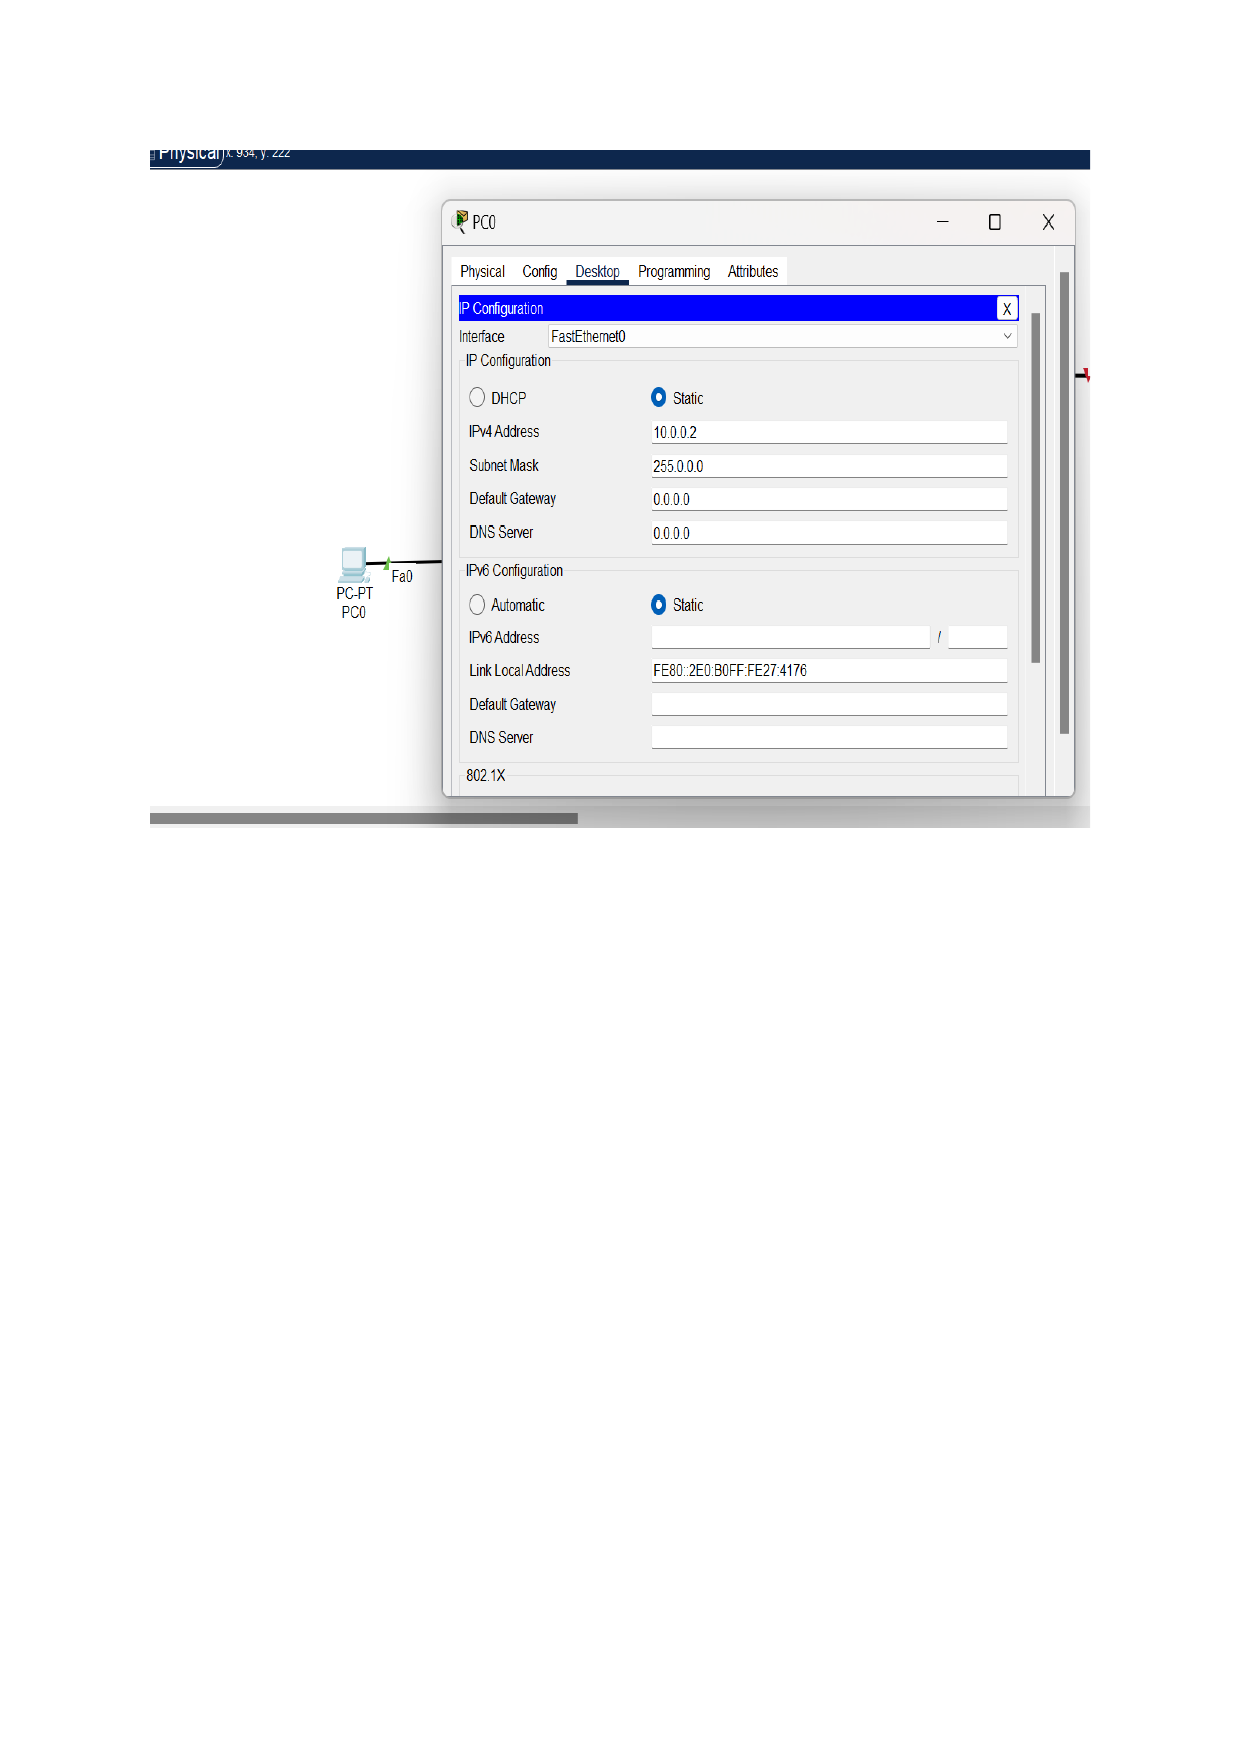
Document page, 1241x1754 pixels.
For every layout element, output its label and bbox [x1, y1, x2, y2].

picture [150, 150, 1091, 828]
